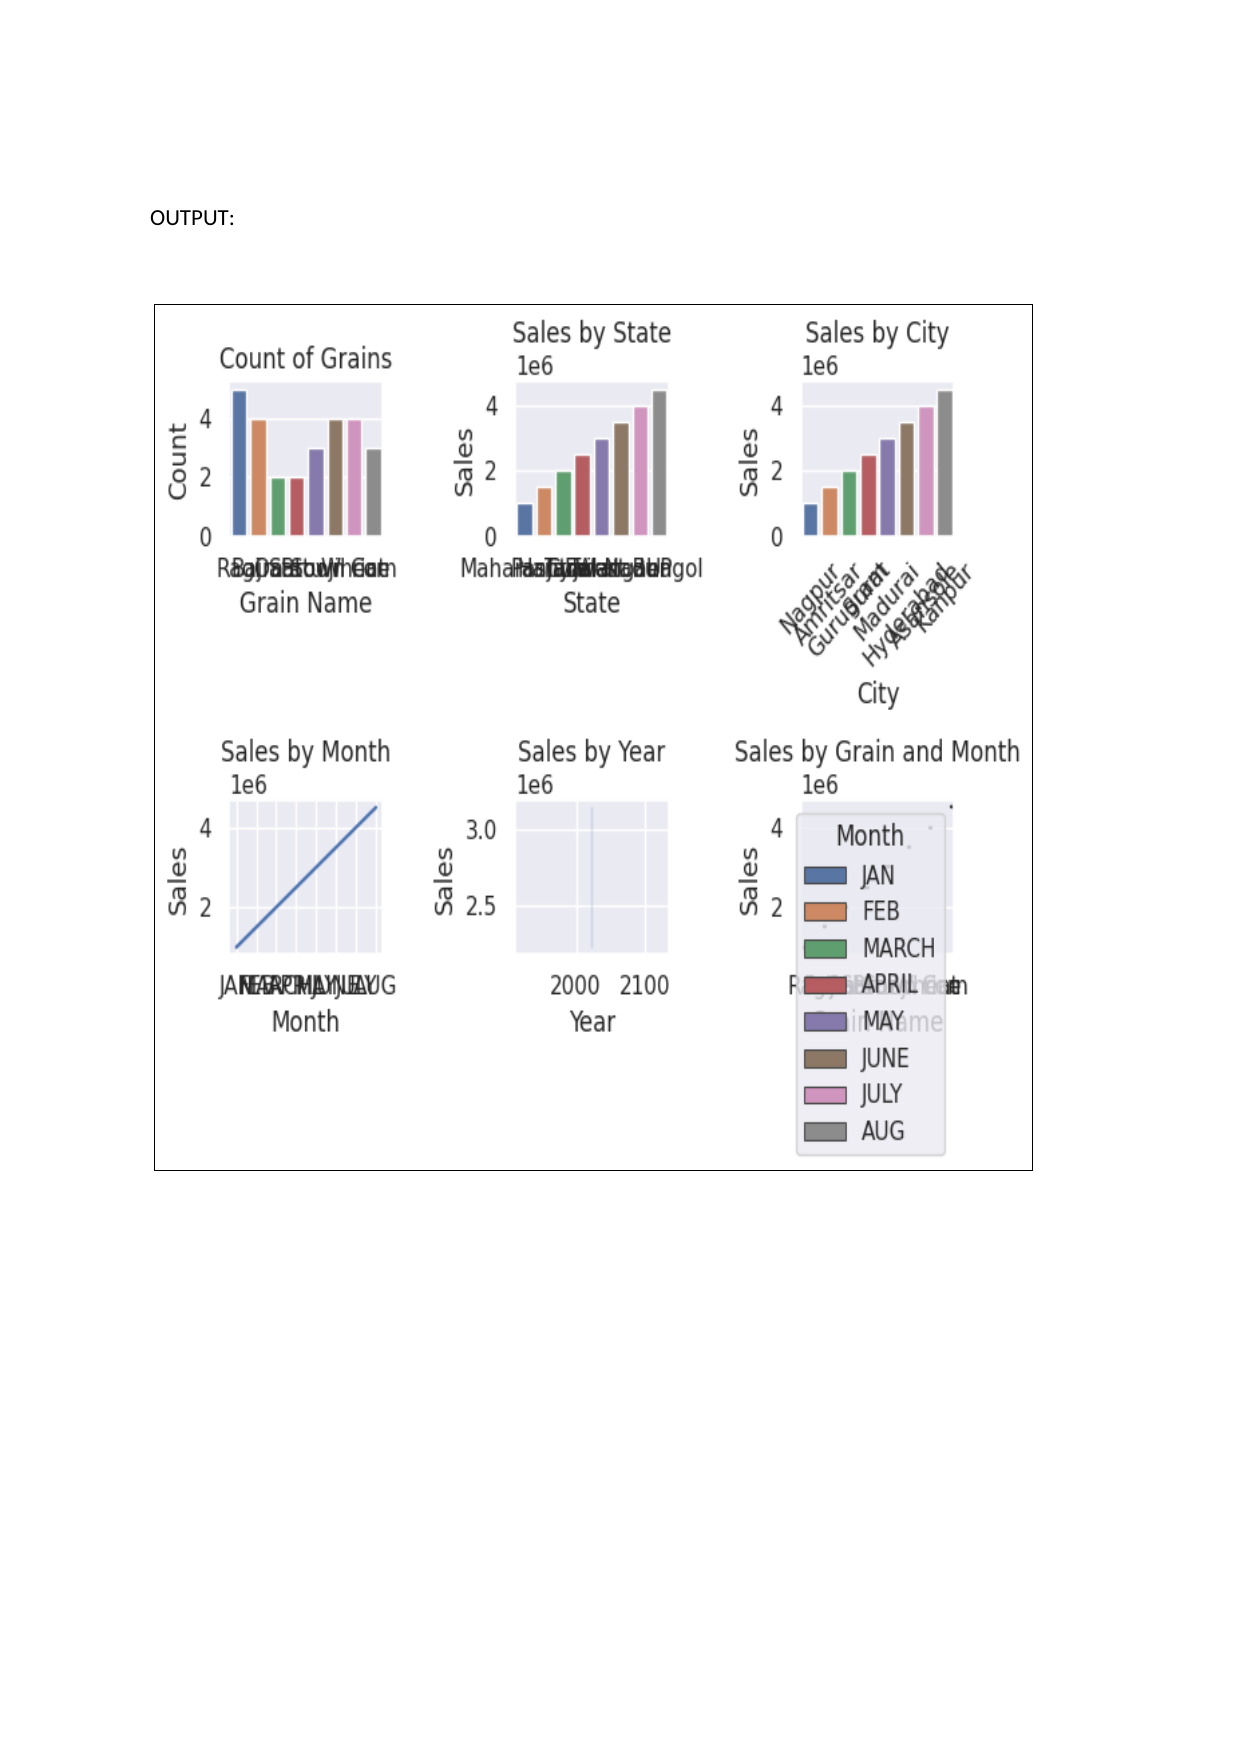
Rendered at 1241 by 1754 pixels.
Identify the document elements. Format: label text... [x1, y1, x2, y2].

picture [155, 305, 1032, 1170]
text OUTPUT: [150, 203, 1090, 231]
